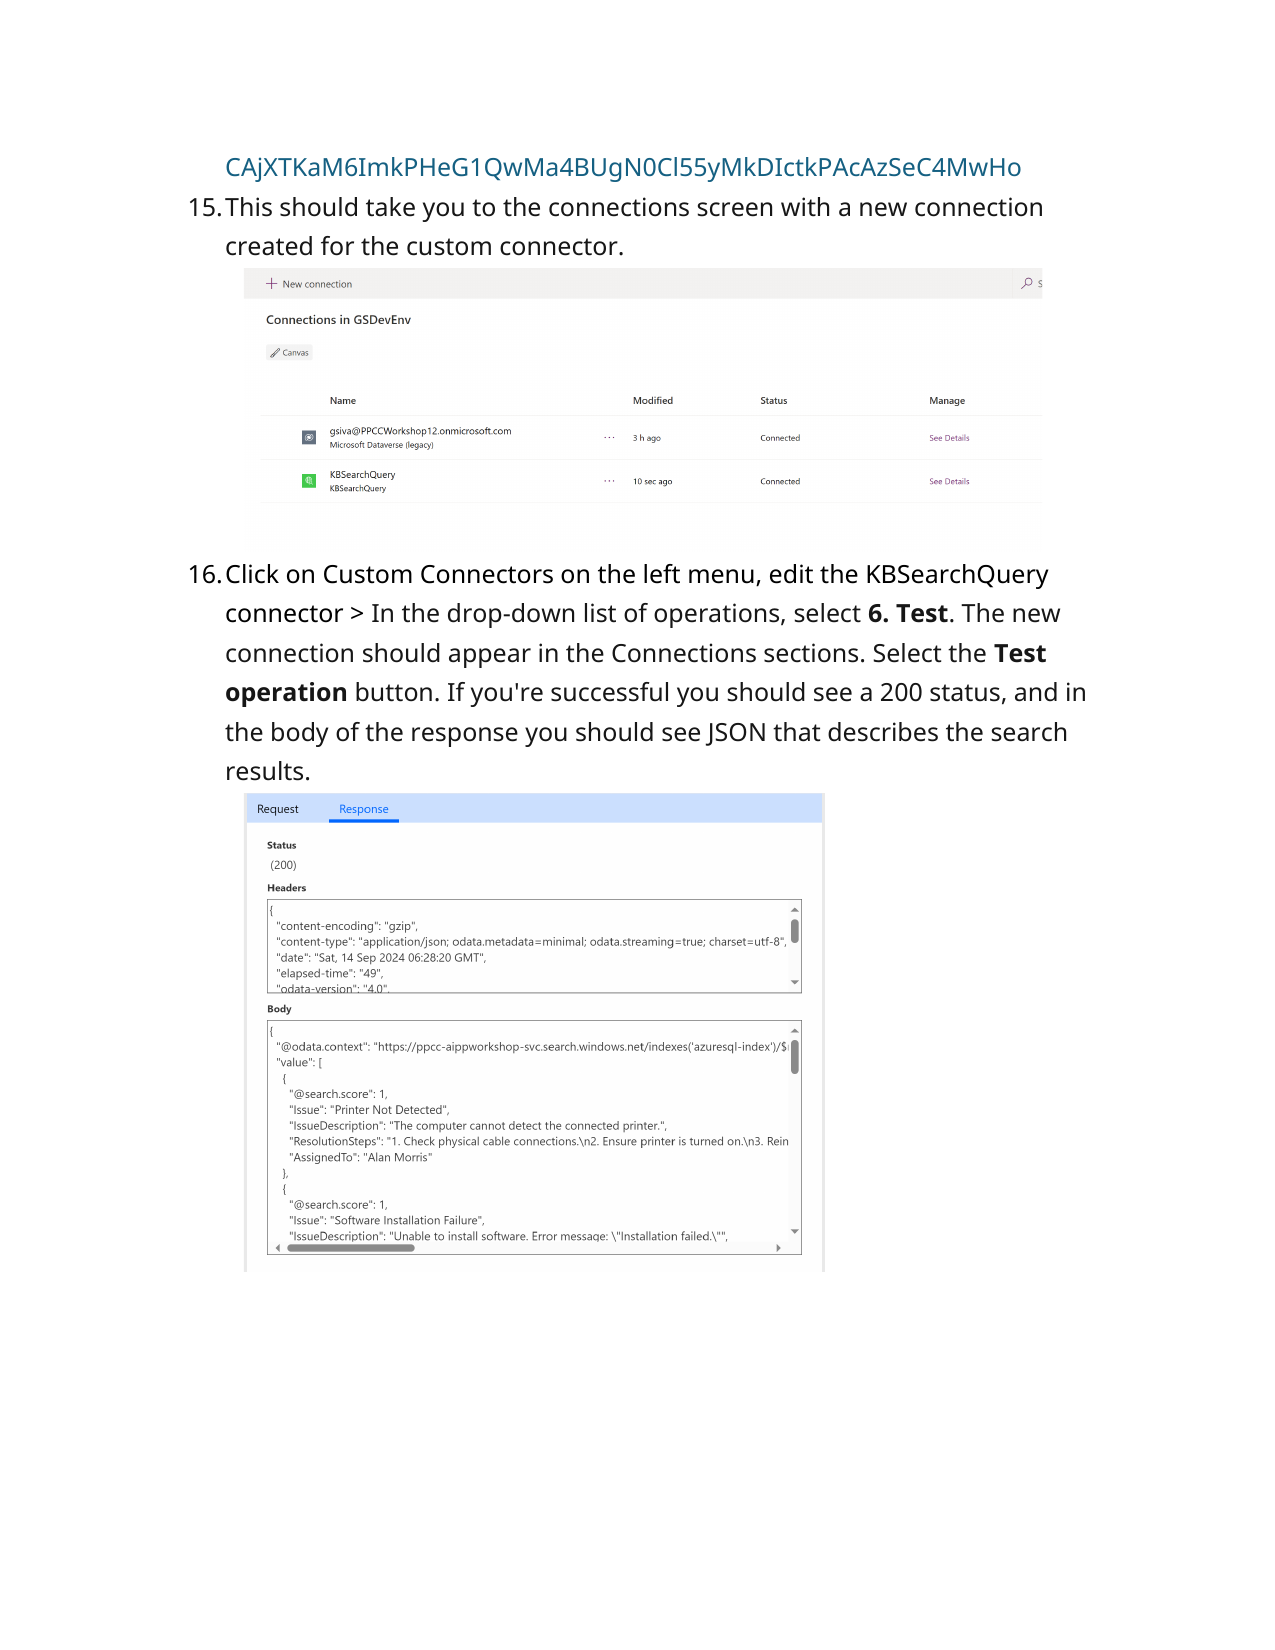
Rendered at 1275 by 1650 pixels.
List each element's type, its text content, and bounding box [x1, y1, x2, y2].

list Click on Custom Connectors on the left menu, edit the KBSearchQuery connector > In the drop-down list of operations, select 6. Test. The new connection should appear in the Connections sections. Select the Test operation button. If you're successful you should see a 200 status, and in the body of the response you should see JSON that describes the search results. [187, 557, 1125, 788]
list CAjXTKaM6ImkPHeG1QwMa4BUgN0Cl55yMkDIctkPAcAzSeC4MwHo [225, 150, 1125, 184]
list This should take you to the connections screen with a new connection created for the custom connector. [187, 189, 1125, 263]
